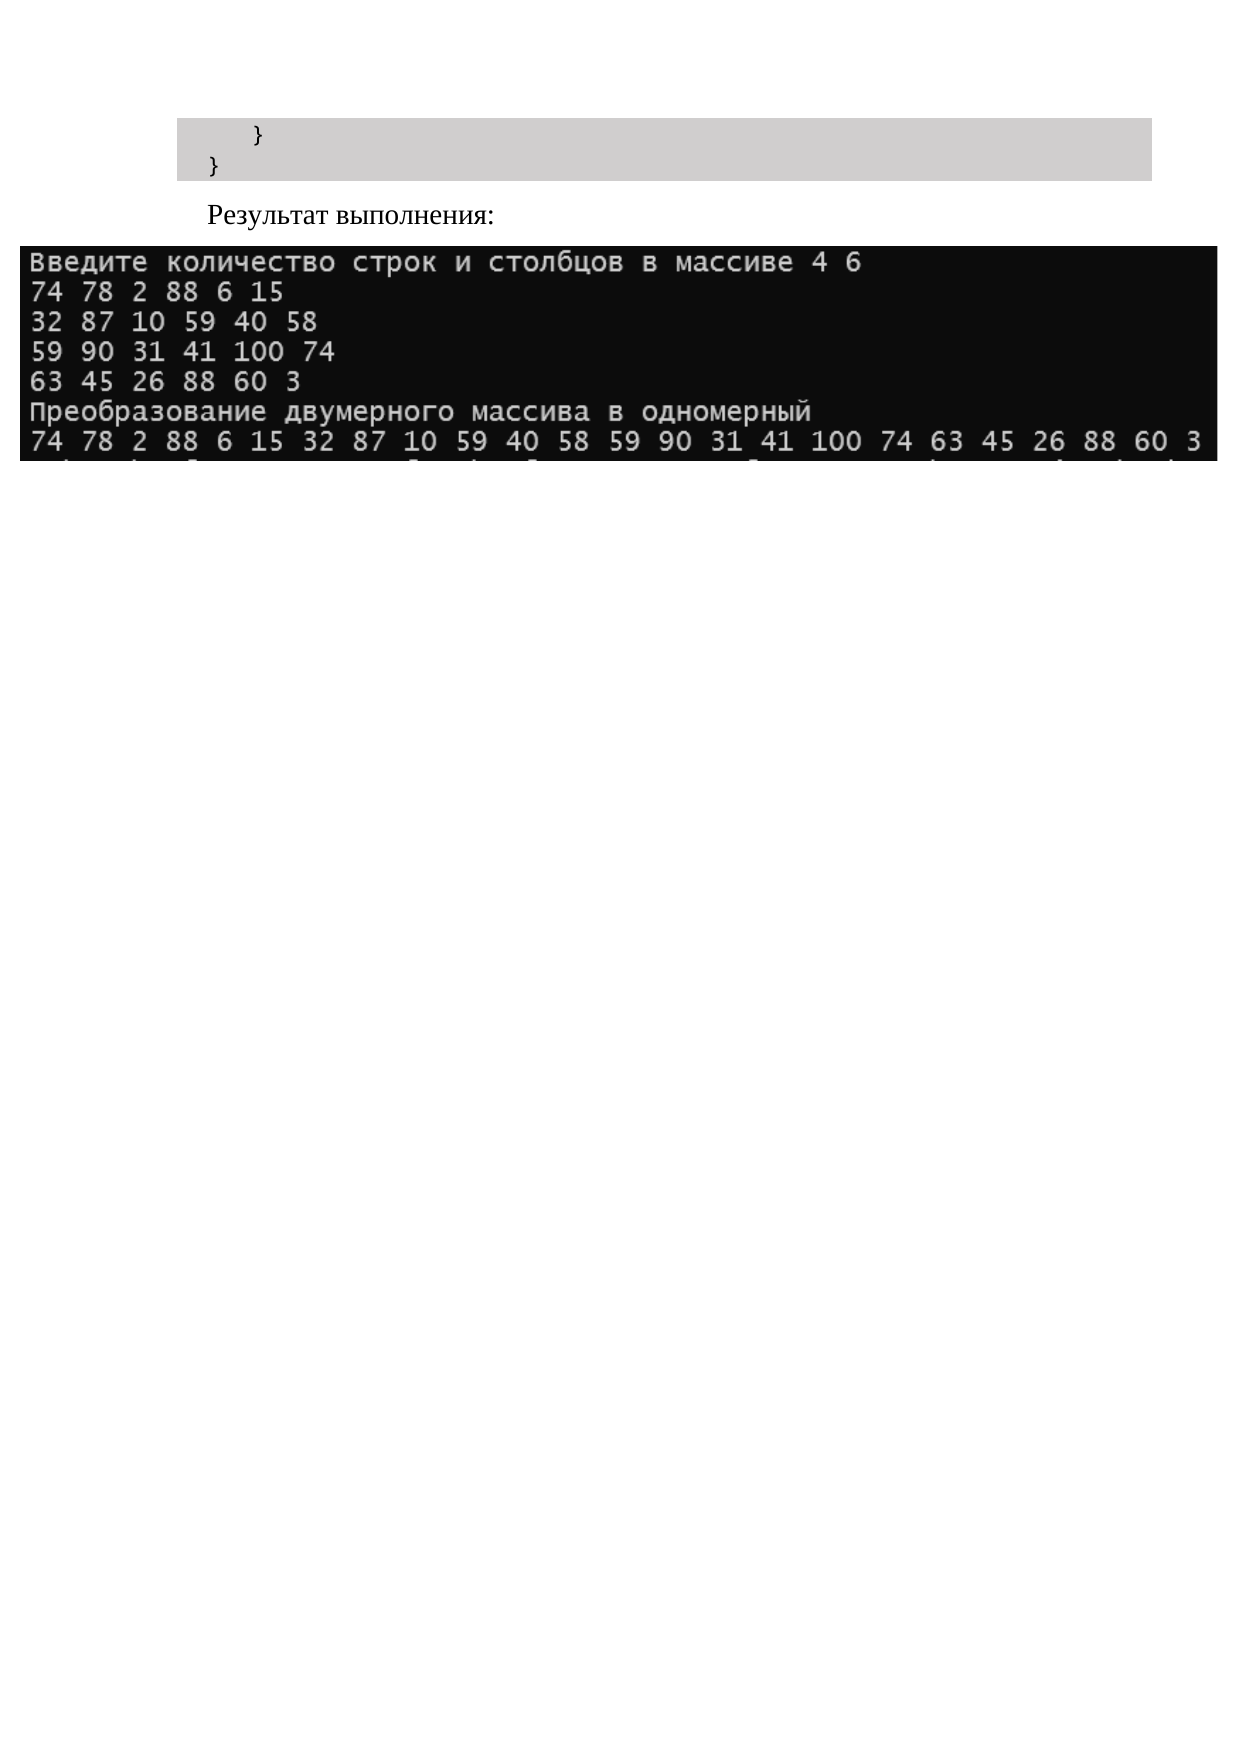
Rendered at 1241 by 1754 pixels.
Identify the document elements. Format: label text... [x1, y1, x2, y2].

text Результат выполнения: [177, 197, 1152, 231]
text } [177, 149, 1152, 181]
text } [177, 118, 1152, 149]
picture [20, 246, 1218, 461]
